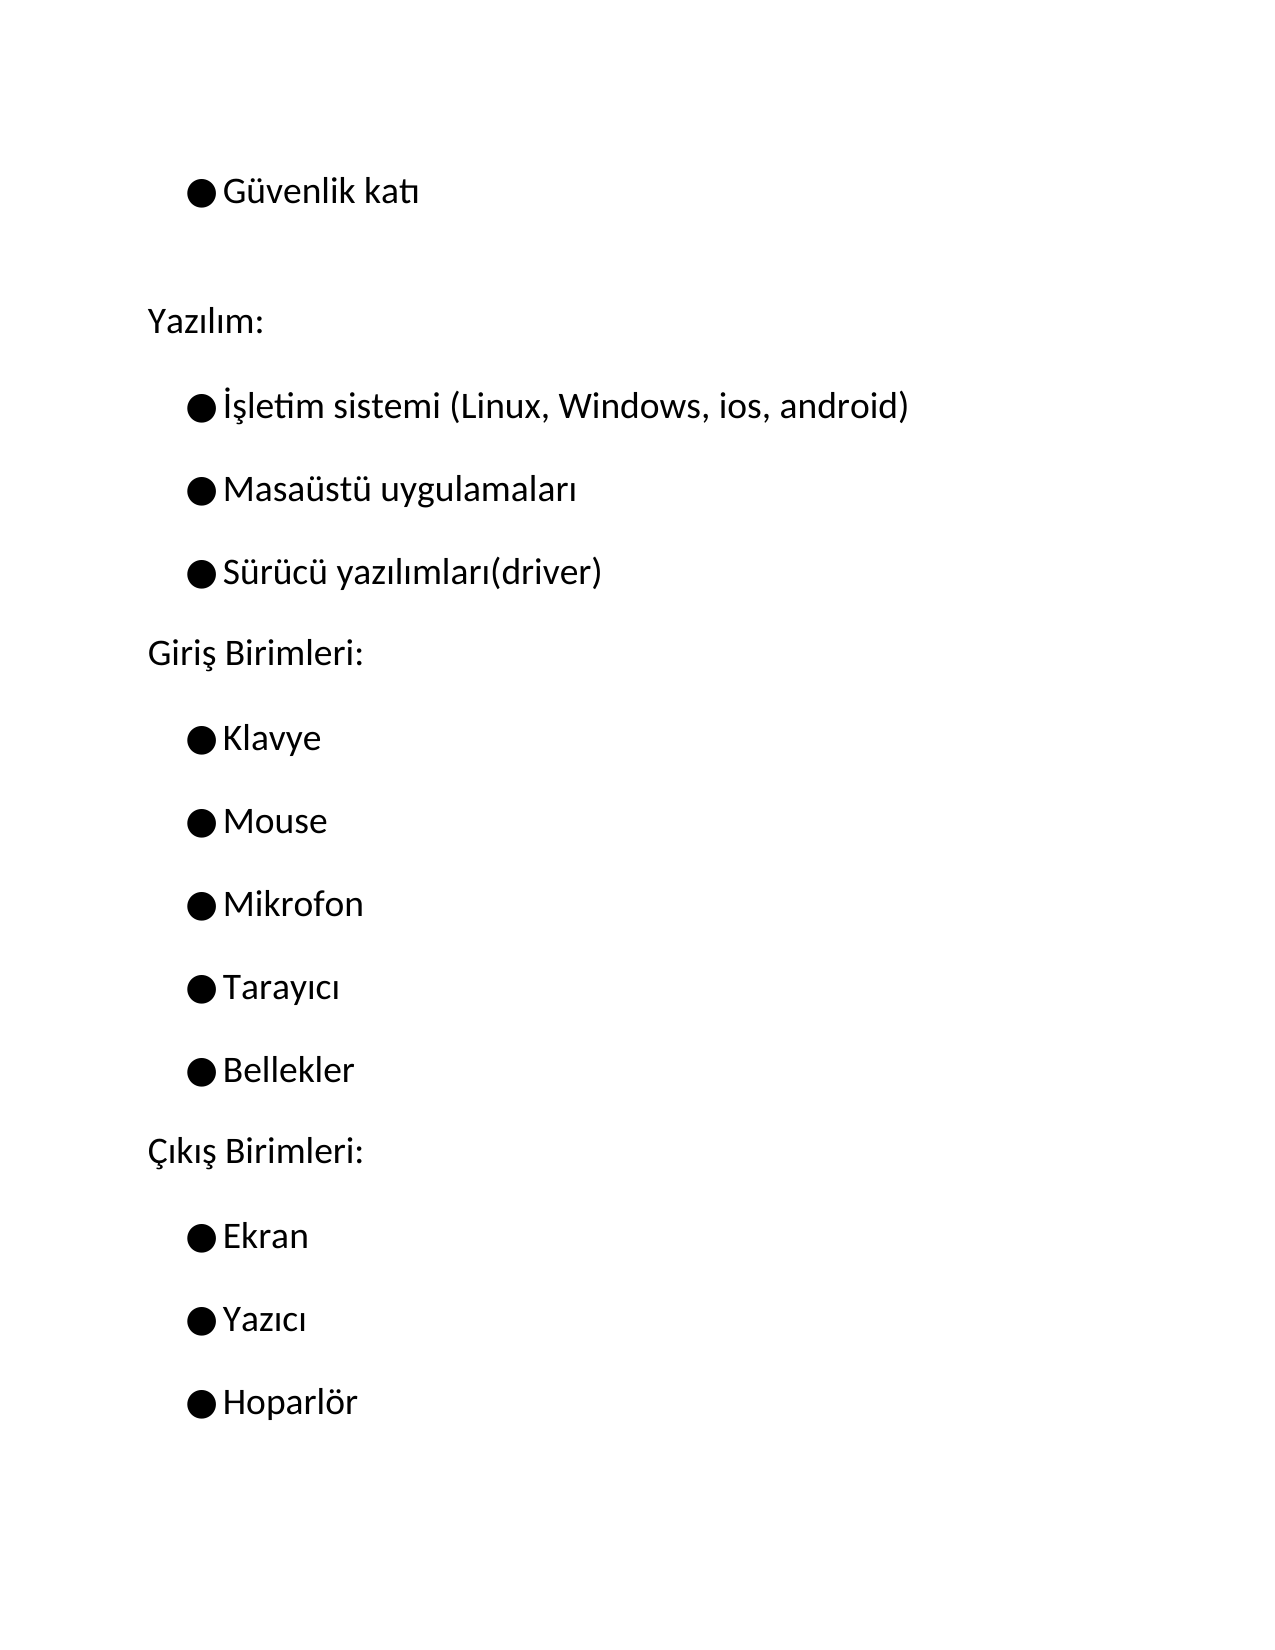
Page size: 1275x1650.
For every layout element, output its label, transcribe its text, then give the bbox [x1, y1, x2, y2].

list Güvenlik katı [185, 148, 1127, 224]
list Tarayıcı [185, 944, 1127, 1021]
text Giriş Birimleri: [148, 629, 1127, 674]
list Bellekler [185, 1027, 1127, 1104]
list Yazıcı [185, 1276, 1127, 1353]
list İşletim sistemi (Linux, Windows, ios, android) [185, 363, 1127, 440]
list Mouse [185, 778, 1127, 855]
list Mikrofon [185, 861, 1127, 938]
list Klavye [185, 695, 1127, 772]
list Ekran [185, 1193, 1127, 1269]
text Çıkış Birimleri: [148, 1127, 1127, 1172]
text Yazılım: [148, 297, 1127, 343]
list Masaüstü uygulamaları [185, 446, 1127, 523]
list Sürücü yazılımları(driver) [185, 529, 1127, 606]
list Hoparlör [185, 1359, 1127, 1436]
